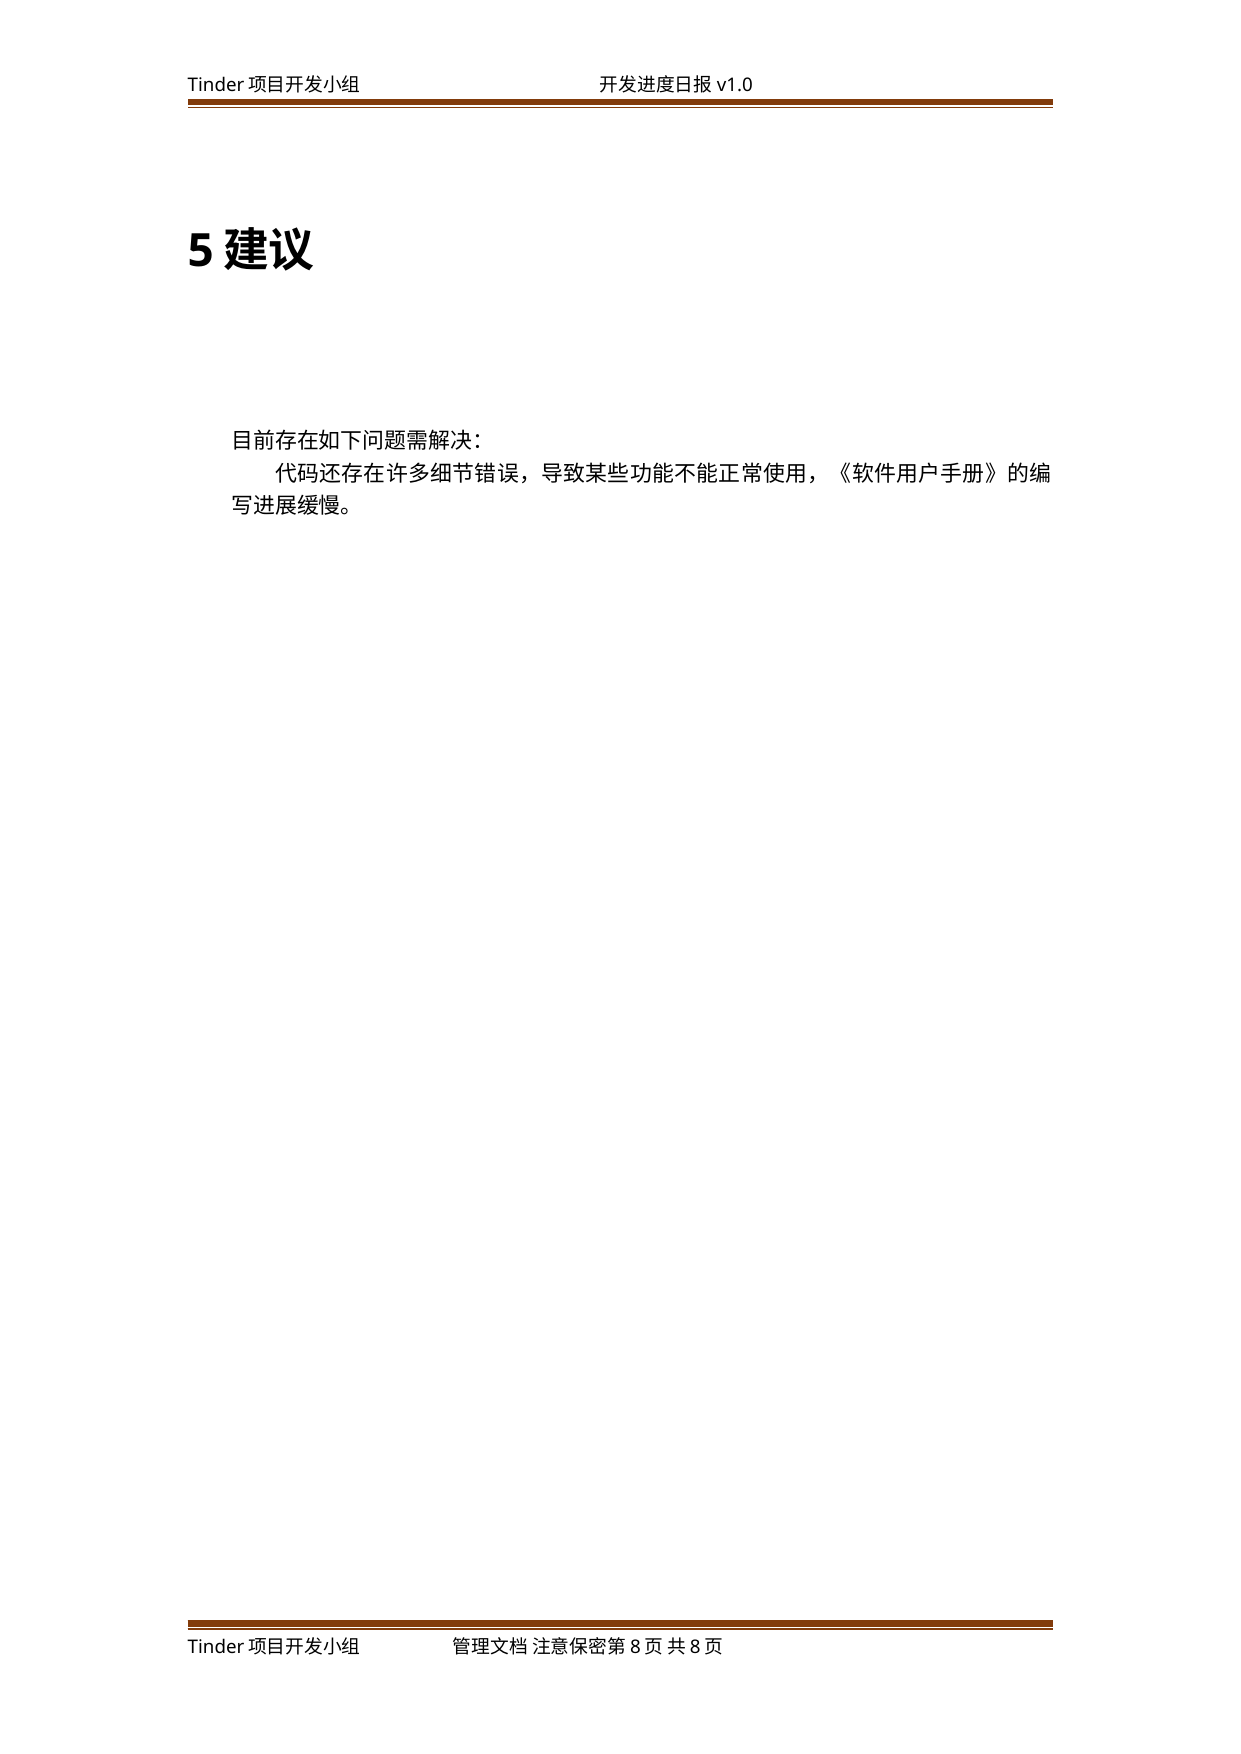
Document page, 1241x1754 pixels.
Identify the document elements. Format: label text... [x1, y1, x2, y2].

text 目前存在如下问题需解决： [187, 423, 1053, 456]
list 代码还存在许多细节错误，导致某些功能不能正常使用，《软件用户手册》的编写进展缓慢。 [231, 456, 1053, 521]
subtitle 5建议 [187, 197, 1053, 295]
